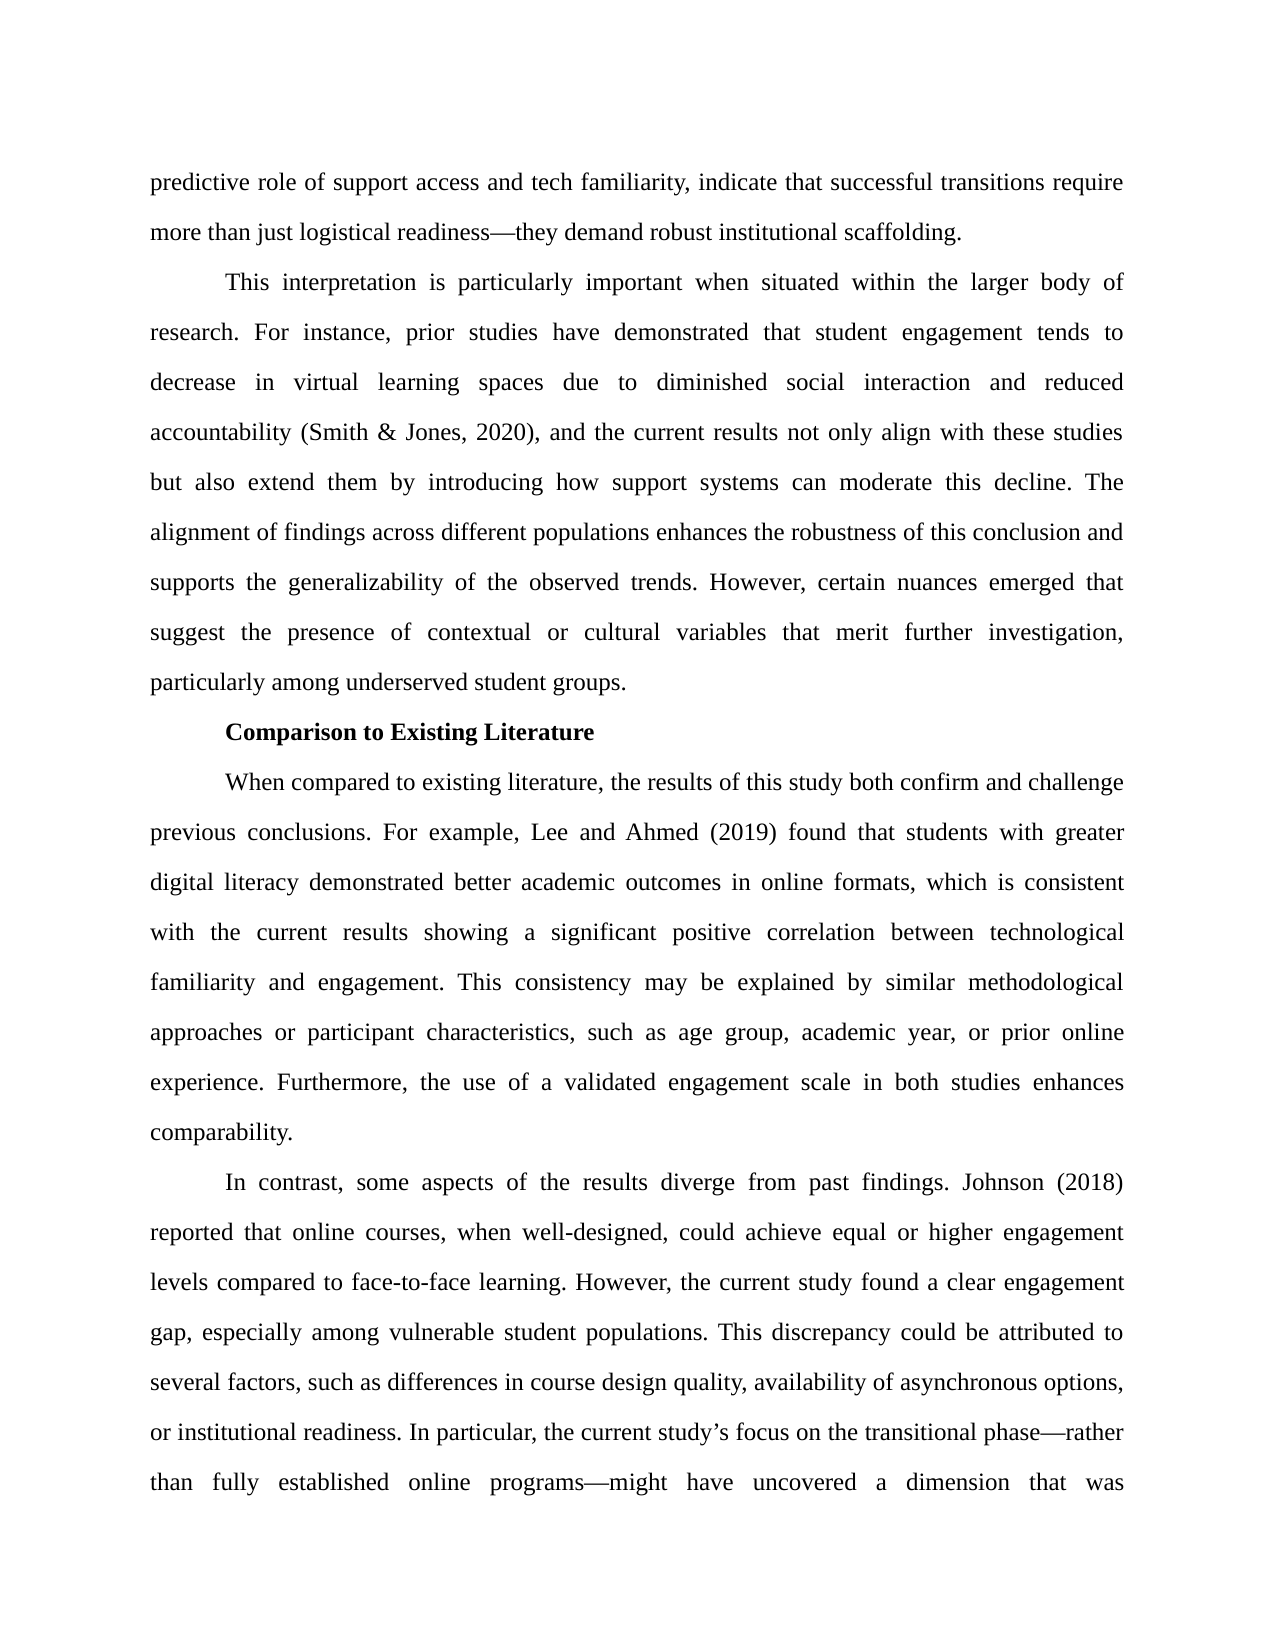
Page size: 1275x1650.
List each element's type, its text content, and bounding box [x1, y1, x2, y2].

text Comparison to Existing Literature [150, 700, 1125, 750]
text This interpretation is particularly important when situated within the larger body of research. For instance, prior studies have demonstrated that student engagement tends to decrease in virtual learning spaces due to diminished social interaction and reduced accountability (Smith & Jones, 2020), and the current results not only align with these studies but also extend them by introducing how support systems can moderate this decline. The alignment of findings across different populations enhances the robustness of this conclusion and supports the generalizability of the observed trends. However, certain nuances emerged that suggest the presence of contextual or cultural variables that merit further investigation, particularly among underserved student groups. [150, 250, 1125, 700]
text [150, 1150, 1125, 1500]
text When compared to existing literature, the results of this study both confirm and challenge previous conclusions. For example, Lee and Ahmed (2019) found that students with greater digital literacy demonstrated better academic outcomes in online formats, which is consistent with the current results showing a significant positive correlation between technological familiarity and engagement. This consistency may be explained by similar methodological approaches or participant characteristics, such as age group, academic year, or prior online experience. Furthermore, the use of a validated engagement scale in both studies enhances comparability. [150, 750, 1125, 1150]
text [150, 150, 1125, 250]
